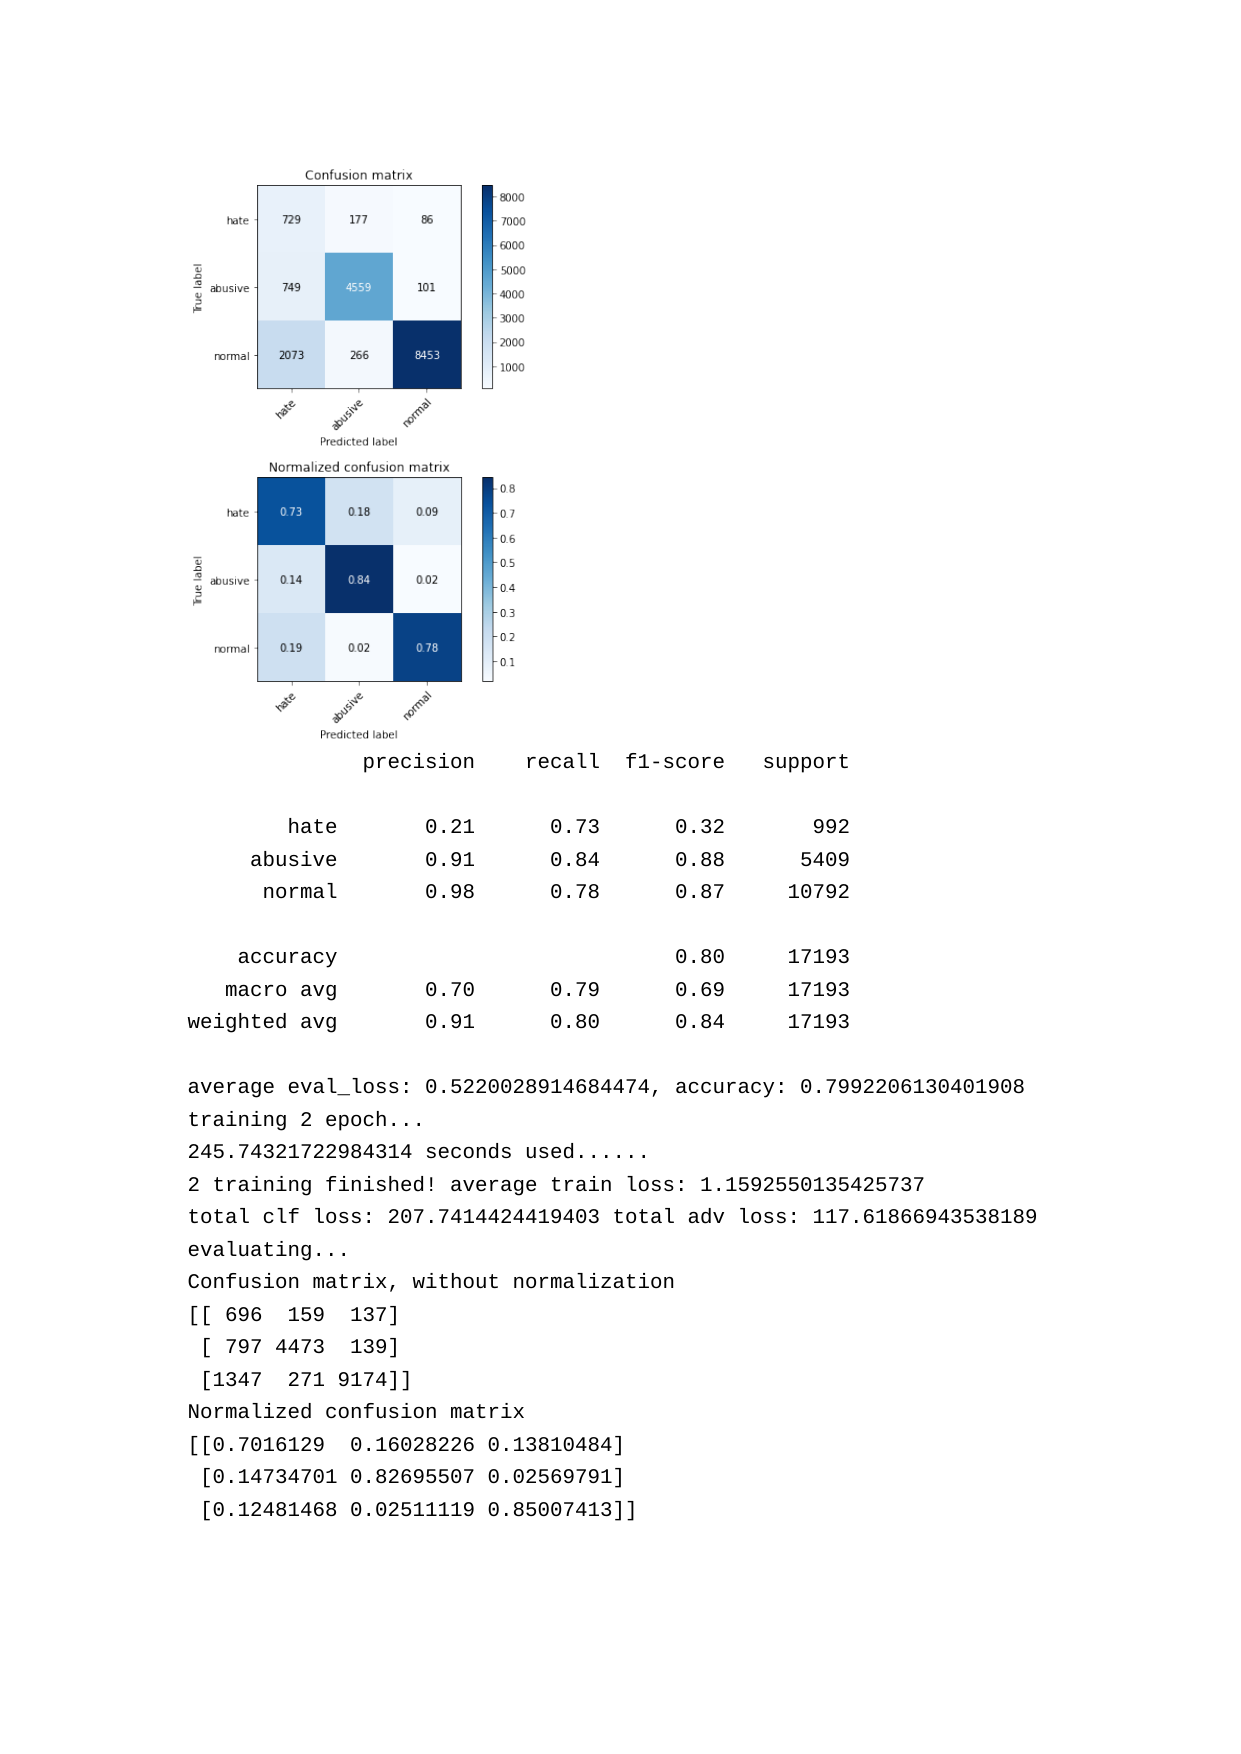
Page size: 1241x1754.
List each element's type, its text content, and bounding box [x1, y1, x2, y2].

picture [187, 162, 533, 454]
text accuracy 0.80 17193 [187, 942, 1053, 974]
text macro avg 0.70 0.79 0.69 17193 [187, 974, 1053, 1007]
text normal 0.98 0.78 0.87 10792 [187, 877, 1053, 909]
text [0.14734701 0.82695507 0.02569791] [187, 1462, 1053, 1494]
text training 2 epoch... [187, 1104, 1053, 1137]
text average eval_loss: 0.5220028914684474, accuracy: 0.7992206130401908 [187, 1072, 1053, 1104]
text evaluating... [187, 1234, 1053, 1267]
text precision recall f1-score support [187, 747, 1053, 779]
text Confusion matrix, without normalization [187, 1267, 1053, 1299]
text total clf loss: 207.7414424419403 total adv loss: 117.61866943538189 [187, 1202, 1053, 1234]
text [0.12481468 0.02511119 0.85007413]] [187, 1494, 1053, 1527]
text [ 797 4473 139] [187, 1332, 1053, 1364]
text 2 training finished! average train loss: 1.1592550135425737 [187, 1169, 1053, 1202]
text [[ 696 159 137] [187, 1299, 1053, 1332]
text 245.74321722984314 seconds used...... [187, 1137, 1053, 1169]
picture [187, 455, 523, 747]
text [1347 271 9174]] [187, 1364, 1053, 1397]
text [[0.7016129 0.16028226 0.13810484] [187, 1429, 1053, 1462]
text Normalized confusion matrix [187, 1397, 1053, 1429]
text weighted avg 0.91 0.80 0.84 17193 [187, 1007, 1053, 1039]
text hate 0.21 0.73 0.32 992 [187, 812, 1053, 844]
text abusive 0.91 0.84 0.88 5409 [187, 844, 1053, 877]
